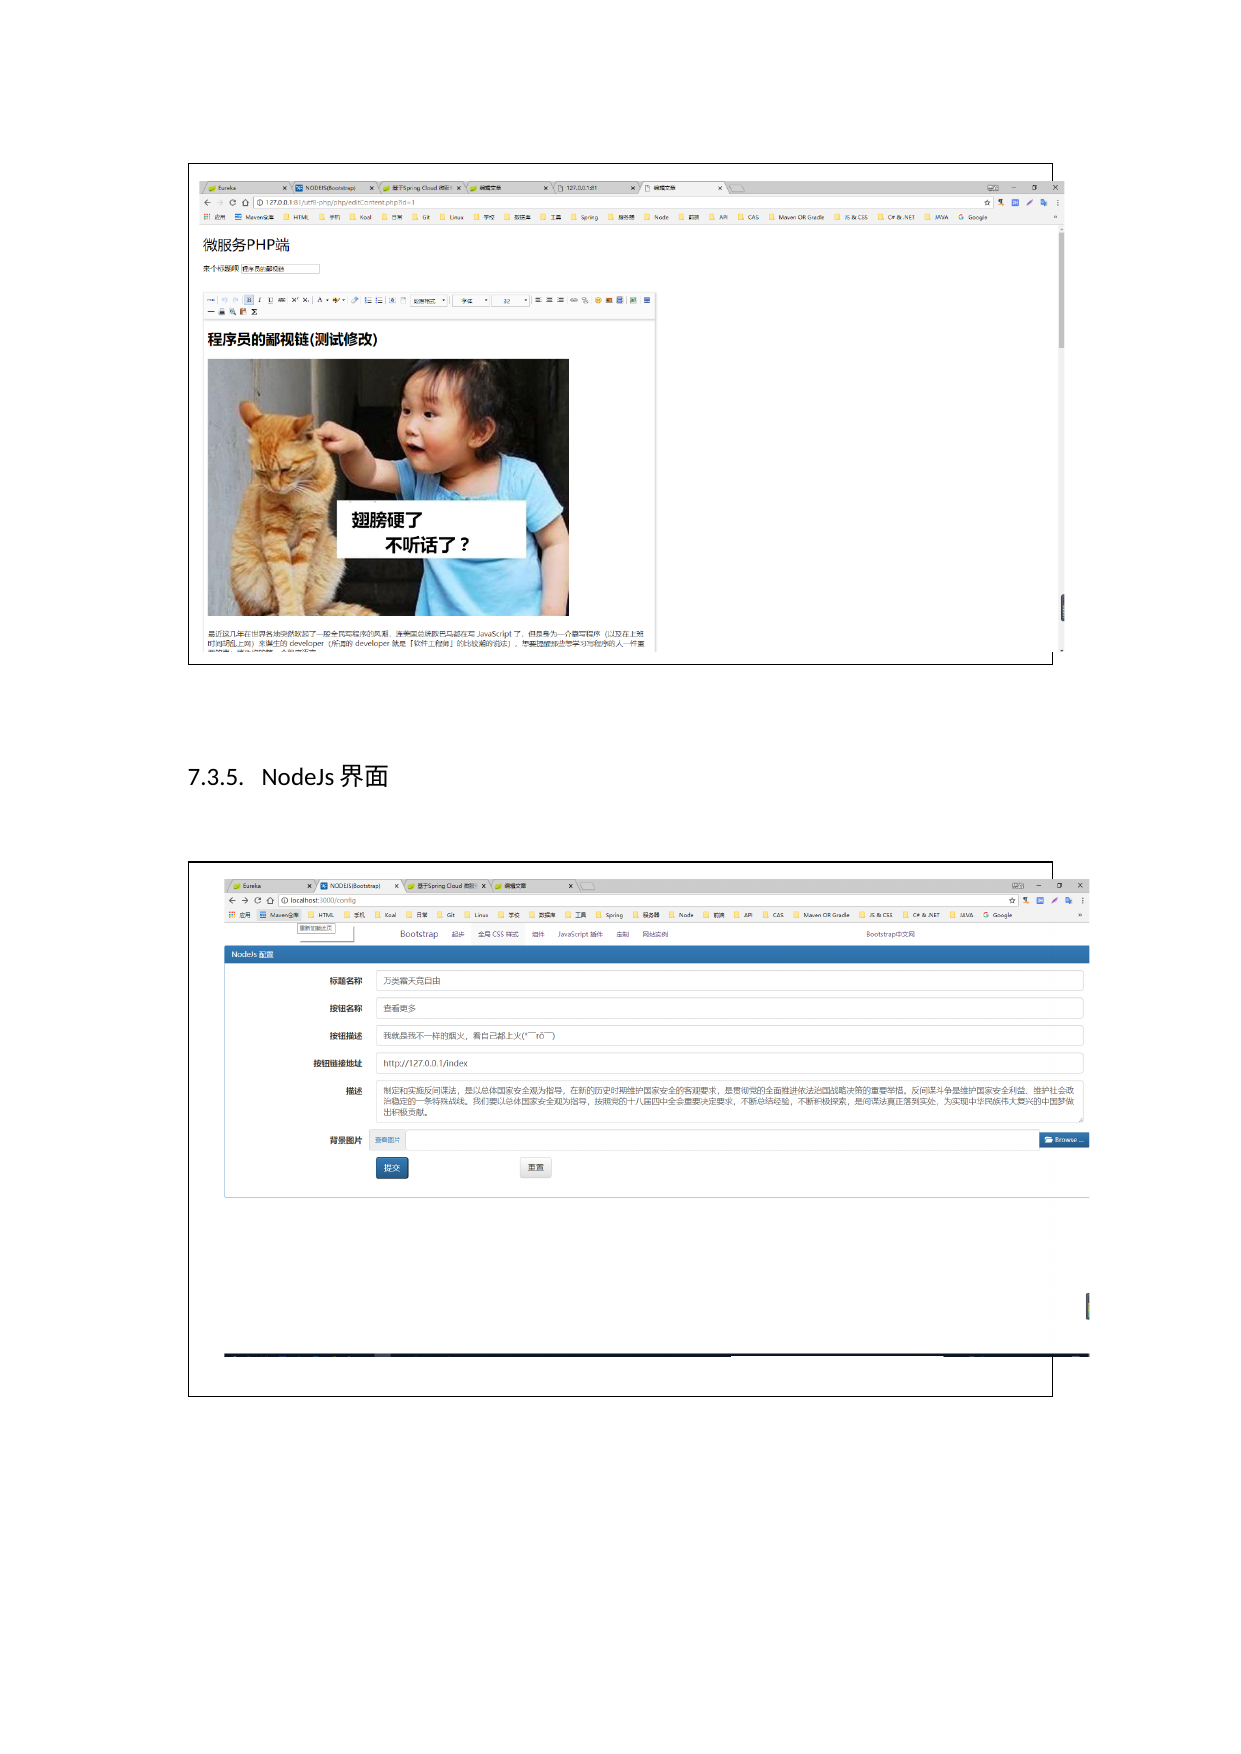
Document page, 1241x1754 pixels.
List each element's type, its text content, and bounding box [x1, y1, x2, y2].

table_header [189, 863, 1052, 1396]
picture [224, 879, 1090, 1357]
subtitle NodeJs界面 [187, 740, 1053, 808]
table_cell [189, 164, 1052, 664]
picture [199, 181, 1065, 652]
